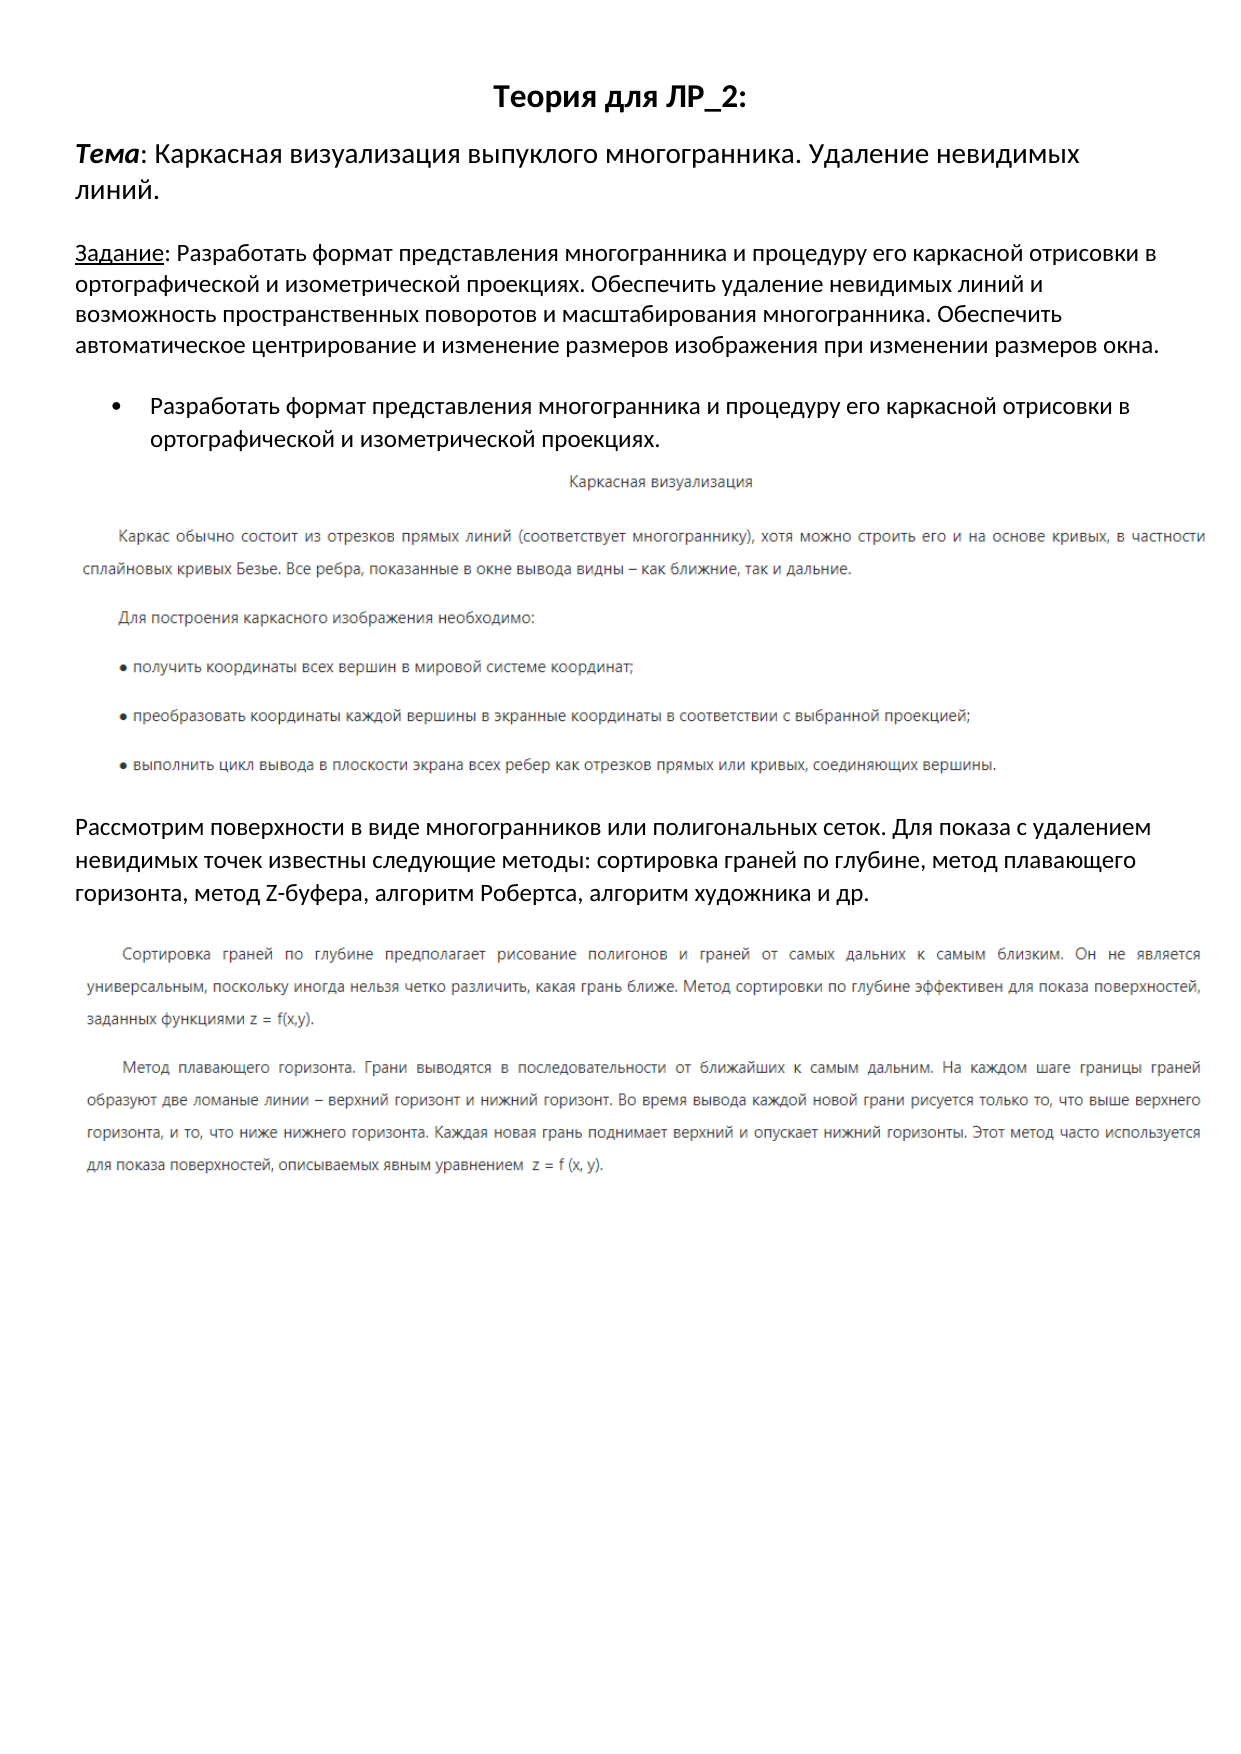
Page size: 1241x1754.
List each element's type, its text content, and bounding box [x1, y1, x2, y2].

text Тема: Каркасная визуализация выпуклого многогранника. Удаление невидимых линий. [75, 136, 1165, 207]
text Задание: Разработать формат представления многогранника и процедуру его каркасной отрисовки в ортографической и изометрической проекциях. Обеспечить удаление невидимых линий и возможность пространственных поворотов и масштабирования многогранника. Обеспечить автоматическое центрирование и изменение размеров изображения при изменении размеров окна. [75, 237, 1165, 359]
picture [75, 472, 1211, 793]
text Рассмотрим поверхности в виде многогранников или полигональных сеток. Для показа с удалением невидимых точек известны следующие методы: сортировка граней по глубине, метод плавающего горизонта, метод Z-буфера, алгоритм Робертса, алгоритм художника и др. [75, 811, 1165, 908]
picture [75, 926, 1205, 1181]
text Теория для ЛР_2: [75, 75, 1165, 116]
list Разработать формат представления многогранника и процедуру его каркасной отрисовки в ортографической и изометрической проекциях. [112, 390, 1165, 453]
